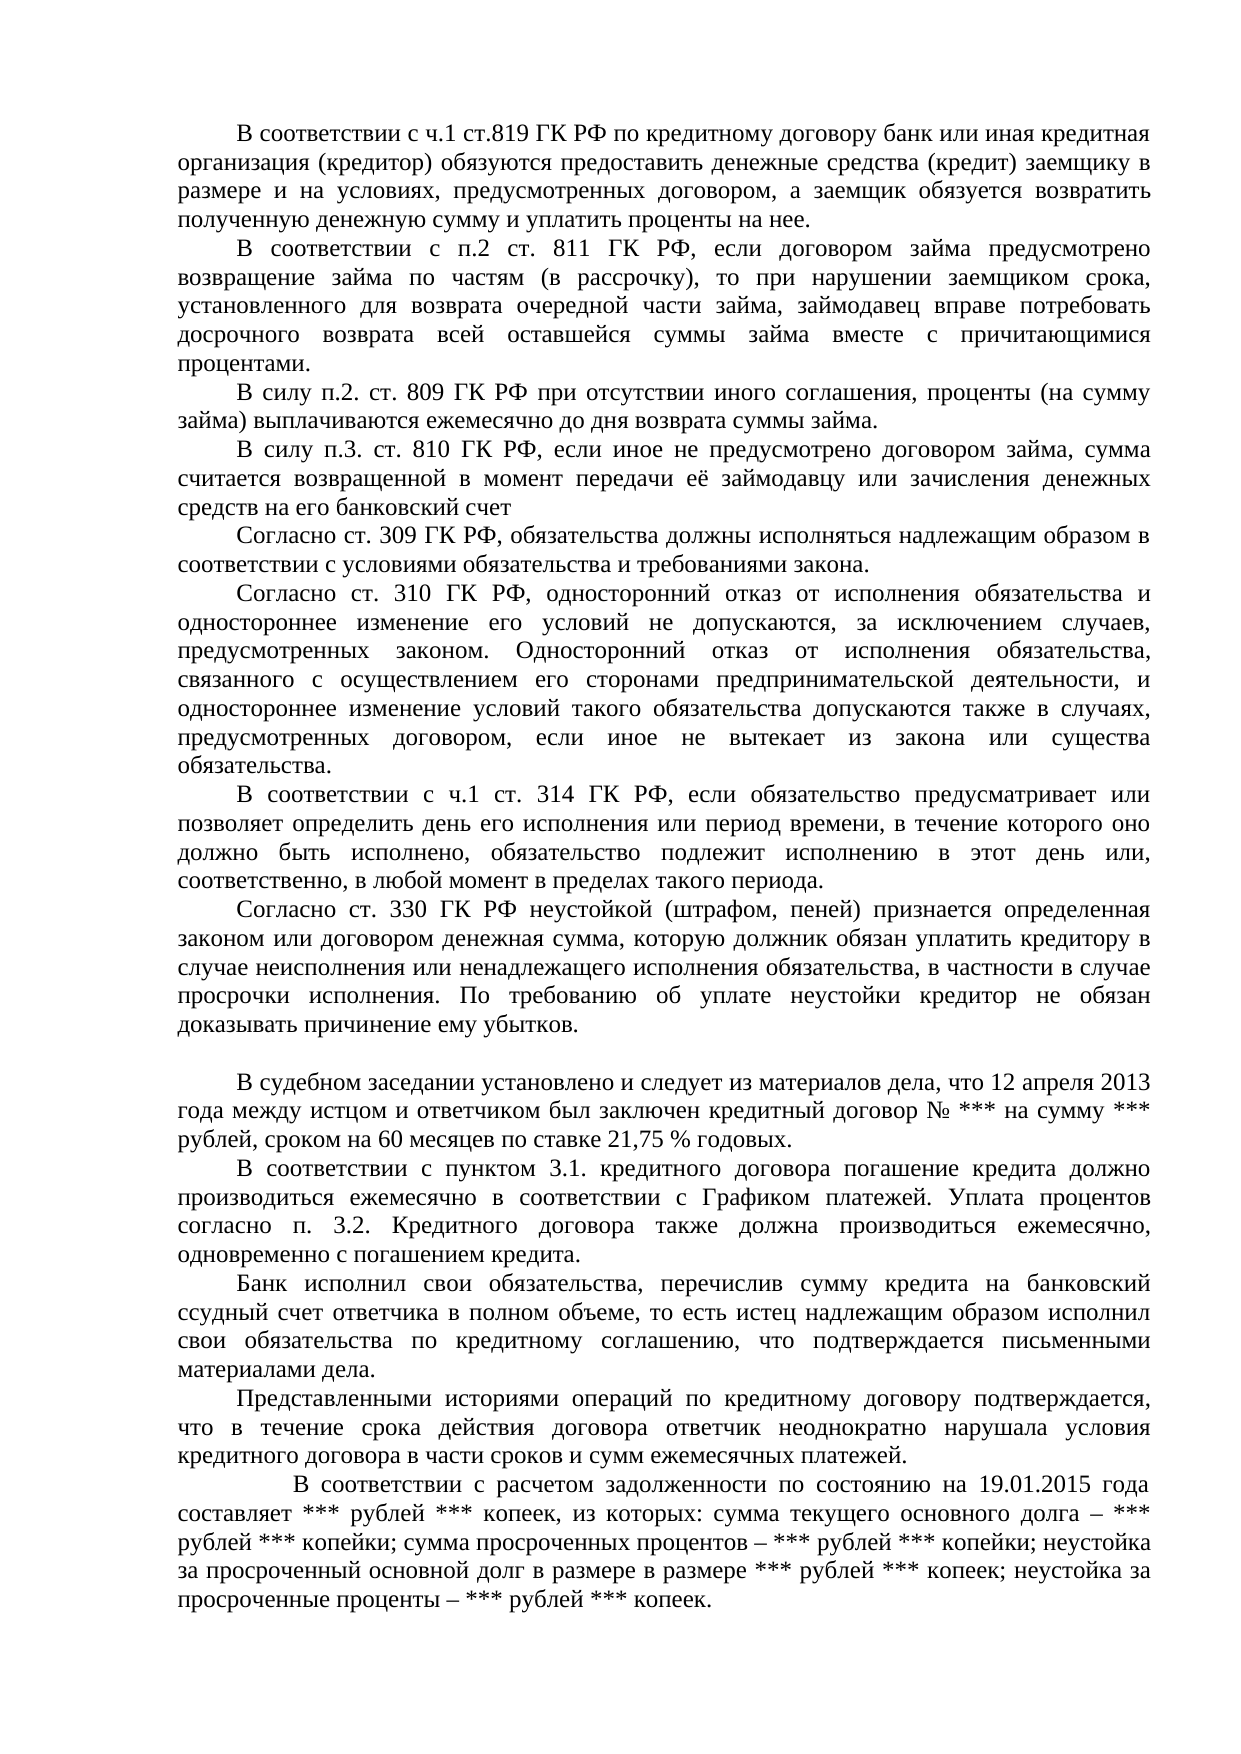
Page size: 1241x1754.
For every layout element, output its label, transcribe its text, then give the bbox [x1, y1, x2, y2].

text В соответствии с пунктом 3.1. кредитного договора погашение кредита должно производиться ежемесячно в соответствии с Графиком платежей. Уплата процентов согласно п. 3.2. Кредитного договора также должна производиться ежемесячно, одновременно с погашением кредита. [177, 1153, 1152, 1268]
text Представленными историями операций по кредитному договору подтверждается, что в течение срока действия договора ответчик неоднократно нарушала условия кредитного договора в части сроков и сумм ежемесячных платежей. [177, 1383, 1152, 1469]
text В силу п.2. ст. 809 ГК РФ при отсутствии иного соглашения, проценты (на сумму займа) выплачиваются ежемесячно до дня возврата суммы займа. [177, 377, 1152, 434]
text В силу п.3. ст. 810 ГК РФ, если иное не предусмотрено договором займа, сумма считается возвращенной в момент передачи её займодавцу или зачисления денежных средств на его банковский счет [177, 434, 1152, 521]
text Банк исполнил свои обязательства, перечислив сумму кредита на банковский ссудный счет ответчика в полном объеме, то есть истец надлежащим образом исполнил свои обязательства по кредитному соглашению, что подтверждается письменными материалами дела. [177, 1268, 1152, 1383]
text Согласно ст. 310 ГК РФ, односторонний отказ от исполнения обязательства и одностороннее изменение его условий не допускаются, за исключением случаев, предусмотренных законом. Односторонний отказ от исполнения обязательства, связанного с осуществлением его сторонами предпринимательской деятельности, и одностороннее изменение условий такого обязательства допускаются также в случаях, предусмотренных договором, если иное не вытекает из закона или существа обязательства. [177, 578, 1152, 779]
text В соответствии с ч.1 ст. 314 ГК РФ, если обязательство предусматривает или позволяет определить день его исполнения или период времени, в течение которого оно должно быть исполнено, обязательство подлежит исполнению в этот день или, соответственно, в любой момент в пределах такого периода. [177, 779, 1152, 894]
text Согласно ст. 309 ГК РФ, обязательства должны исполняться надлежащим образом в соответствии с условиями обязательства и требованиями закона. [177, 521, 1152, 578]
text Согласно ст. 330 ГК РФ неустойкой (штрафом, пеней) признается определенная законом или договором денежная сумма, которую должник обязан уплатить кредитору в случае неисполнения или ненадлежащего исполнения обязательства, в частности в случае просрочки исполнения. По требованию об уплате неустойки кредитор не обязан доказывать причинение ему убытков. [177, 894, 1152, 1038]
text В судебном заседании установлено и следует из материалов дела, что 12 апреля 2013 года между истцом и ответчиком был заключен кредитный договор № *** на сумму *** рублей, сроком на 60 месяцев по ставке 21,75 % годовых. [177, 1067, 1152, 1153]
text В соответствии с п.2 ст. 811 ГК РФ, если договором займа предусмотрено возвращение займа по частям (в рассрочку), то при нарушении заемщиком срока, установленного для возврата очередной части займа, займодавец вправе потребовать досрочного возврата всей оставшейся суммы займа вместе с причитающимися процентами. [177, 233, 1152, 377]
text В соответствии с ч.1 ст.819 ГК РФ по кредитному договору банк или иная кредитная организация (кредитор) обязуются предоставить денежные средства (кредит) заемщику в размере и на условиях, предусмотренных договором, а заемщик обязуется возвратить полученную денежную сумму и уплатить проценты на нее. [177, 118, 1152, 233]
text В соответствии с расчетом задолженности по состоянию на 19.01.2015 года составляет *** рублей *** копеек, из которых: сумма текущего основного долга – *** рублей *** копейки; сумма просроченных процентов – *** рублей *** копейки; неустойка за просроченный основной долг в размере в размере *** рублей *** копеек; неустойка за просроченные проценты – *** рублей *** копеек. [177, 1469, 1152, 1613]
